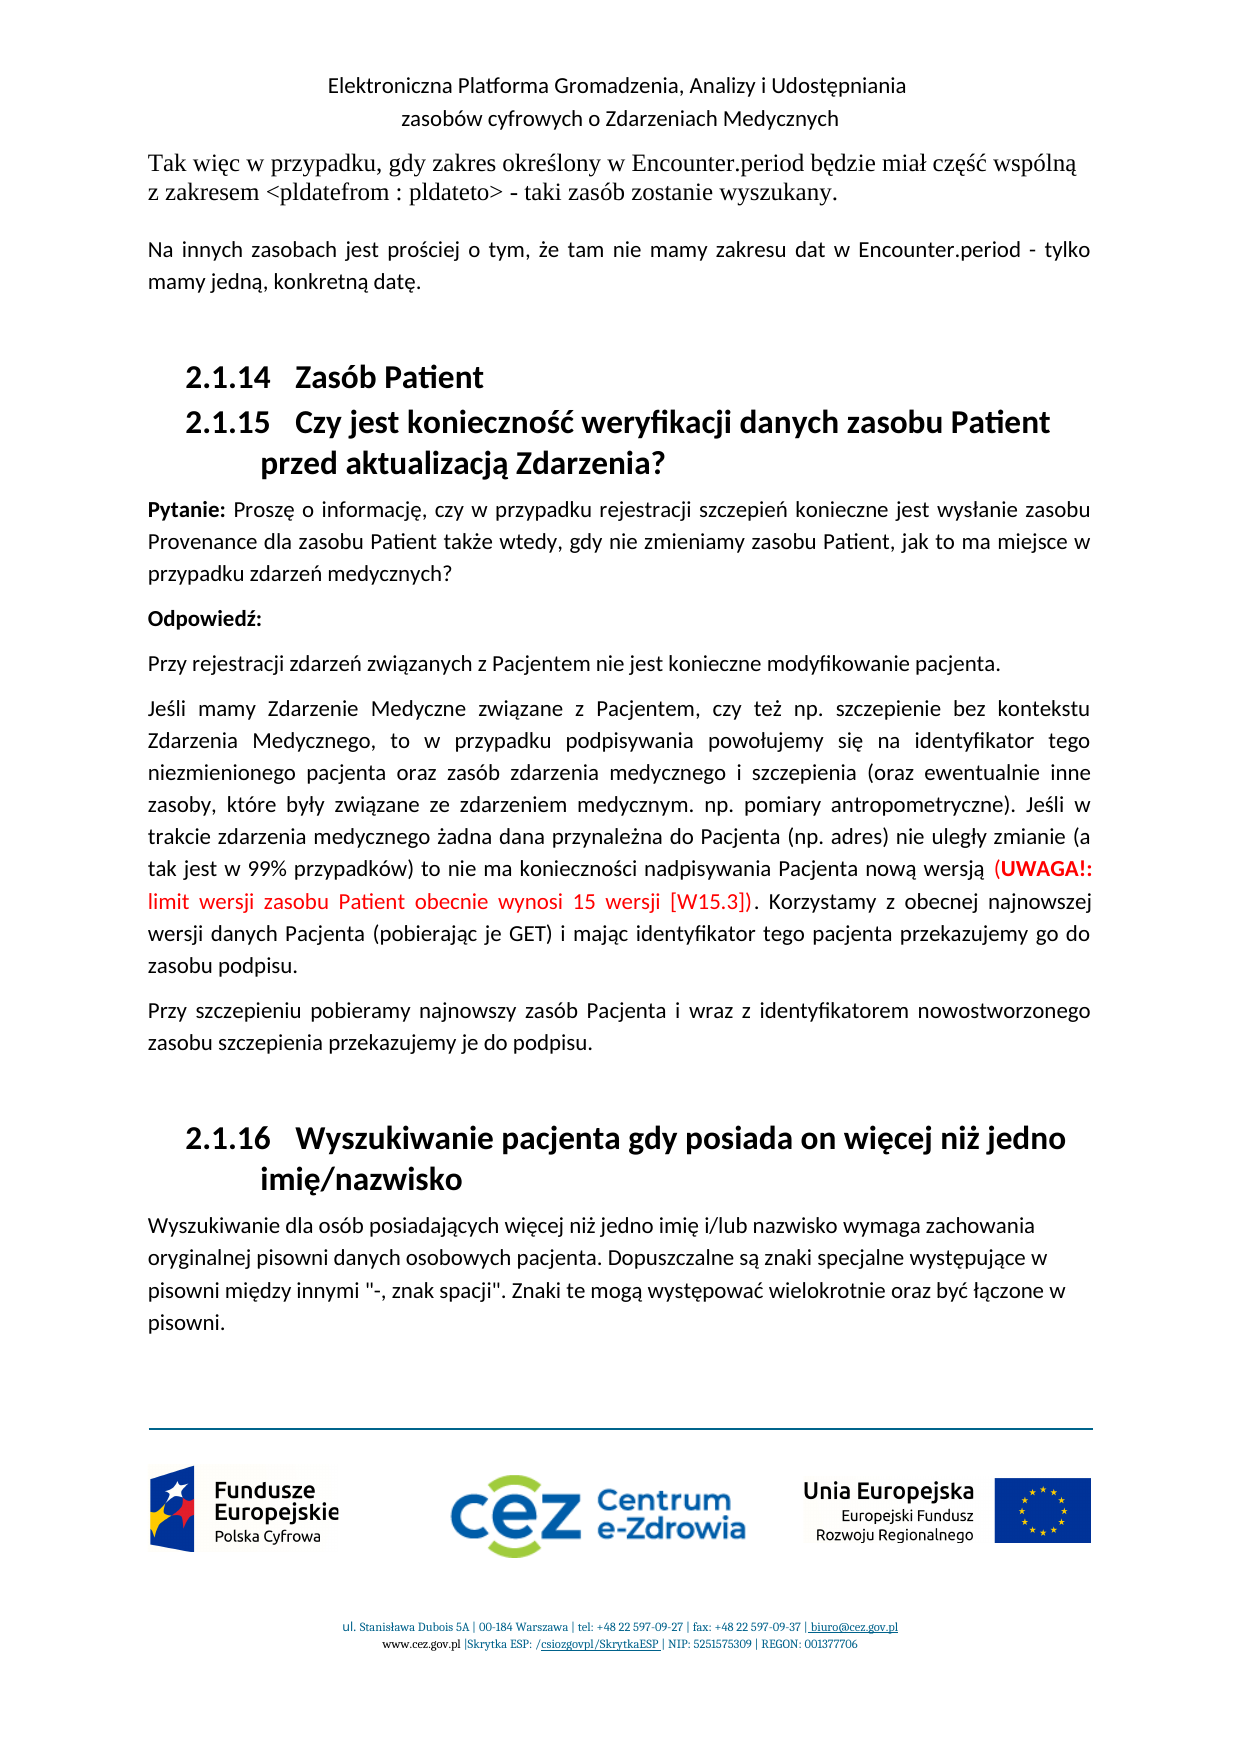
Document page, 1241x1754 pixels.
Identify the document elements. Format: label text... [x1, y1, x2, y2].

picture [868, 1624, 879, 1631]
text Wyszukiwanie dla osób posiadających więcej niż jedno imię i/lub nazwisko wymaga zachowania oryginalnej pisowni danych osobowych pacjenta. Dopuszczalne są znaki specjalne występujące w pisowni między innymi "-, znak spacji". Znaki te mogą występować wielokrotnie oraz być łączone w pisowni. [148, 1211, 1092, 1368]
picture [606, 1639, 611, 1648]
text Odpowiedź: [148, 604, 1092, 632]
picture [772, 1623, 778, 1631]
picture [839, 1640, 844, 1648]
picture [811, 1640, 821, 1648]
picture [839, 1623, 848, 1631]
text Przy szczepieniu pobieramy najnowszy zasób Pacjenta i wraz z identyfikatorem nowostworzonego zasobu szczepienia przekazujemy je do podpisu. [148, 996, 1092, 1056]
picture [633, 1623, 638, 1631]
picture [542, 1625, 552, 1631]
picture [662, 1623, 667, 1631]
picture [646, 1640, 656, 1648]
picture [479, 1623, 485, 1631]
picture [789, 1623, 794, 1631]
picture [779, 1623, 785, 1631]
picture [639, 1623, 645, 1631]
picture [681, 1640, 687, 1648]
picture [668, 1640, 676, 1648]
picture [757, 1623, 767, 1631]
picture [510, 1640, 521, 1648]
subtitle Wyszukiwanie pacjenta gdy posiada on więcej niż jedno imię/nazwisko [185, 1117, 1092, 1199]
picture [783, 1640, 797, 1648]
text Pytanie: Proszę o informację, czy w przypadku rejestracji szczepień konieczne jest wysłanie zasobu Provenance dla zasobu Patient także wtedy, gdy nie zmieniamy zasobu Patient, jak to ma miejsce w przypadku zdarzeń medycznych? [148, 495, 1092, 588]
picture [541, 1642, 554, 1648]
picture [803, 1476, 1091, 1543]
picture [845, 1640, 857, 1648]
picture [624, 1639, 638, 1648]
picture [382, 1625, 390, 1631]
picture [447, 1474, 749, 1558]
picture [740, 1640, 749, 1648]
picture [711, 1642, 720, 1648]
picture [554, 1625, 567, 1631]
text Przy rejestracji zdarzeń związanych z Pacjentem nie jest konieczne modyfikowanie pacjenta. [148, 649, 1092, 677]
picture [473, 1639, 480, 1648]
picture [536, 1640, 540, 1650]
text Na innych zasobach jest prościej o tym, że tam nie mamy zakresu dat w Encounter.period - tylko mamy jedną, konkretną datę. [148, 235, 1092, 295]
picture [365, 1624, 373, 1631]
picture [888, 1625, 895, 1631]
picture [833, 1640, 838, 1648]
picture [532, 1625, 542, 1631]
picture [445, 1625, 453, 1631]
subtitle Czy jest konieczność weryfikacji danych zasobu Patient przed aktualizacją Zdarzenia? [185, 401, 1092, 483]
picture [401, 1625, 413, 1631]
picture [603, 1623, 615, 1631]
picture [456, 1623, 461, 1631]
picture [827, 1625, 838, 1631]
subtitle Zasób Patient [185, 356, 1092, 397]
text Jeśli mamy Zdarzenie Medyczne związane z Pacjentem, czy też np. szczepienie bez kontekstu Zdarzenia Medycznego, to w przypadku podpisywania powołujemy się na identyfikator tego niezmienionego pacjenta oraz zasób zdarzenia medycznego i szczepienia (oraz ewentualnie inne zasoby, które były związane ze zdarzeniem medycznym. np. pomiary antropometryczne). Jeśli w trakcie zdarzenia medycznego żadna dana przynależna do Pacjenta (np. adres) nie uległy zmianie (a tak jest w 99% przypadków) to nie ma konieczności nadpisywania Pacjenta nową wersją (UWAGA!: limit wersji zasobu Patient obecnie wynosi 15 wersji [W15.3]). Korzystamy z obecnej najnowszej wersji danych Pacjenta (pobierając je GET) i mając identyfikator tego pacjenta przekazujemy go do zasobu podpisu. [148, 694, 1092, 979]
picture [417, 1623, 423, 1631]
picture [486, 1623, 491, 1631]
picture [655, 1623, 661, 1631]
text Tak więc w przypadku, gdy zakres określony w Encounter.period będzie miał część wspólną z zakresem <pldatefrom : pldateto> - taki zasób zostanie wyszukany. [148, 148, 1092, 206]
picture [147, 1464, 339, 1552]
picture [805, 1640, 810, 1648]
picture [765, 1640, 775, 1648]
picture [561, 1641, 572, 1649]
picture [721, 1623, 727, 1631]
picture [343, 1624, 349, 1631]
picture [850, 1625, 859, 1631]
